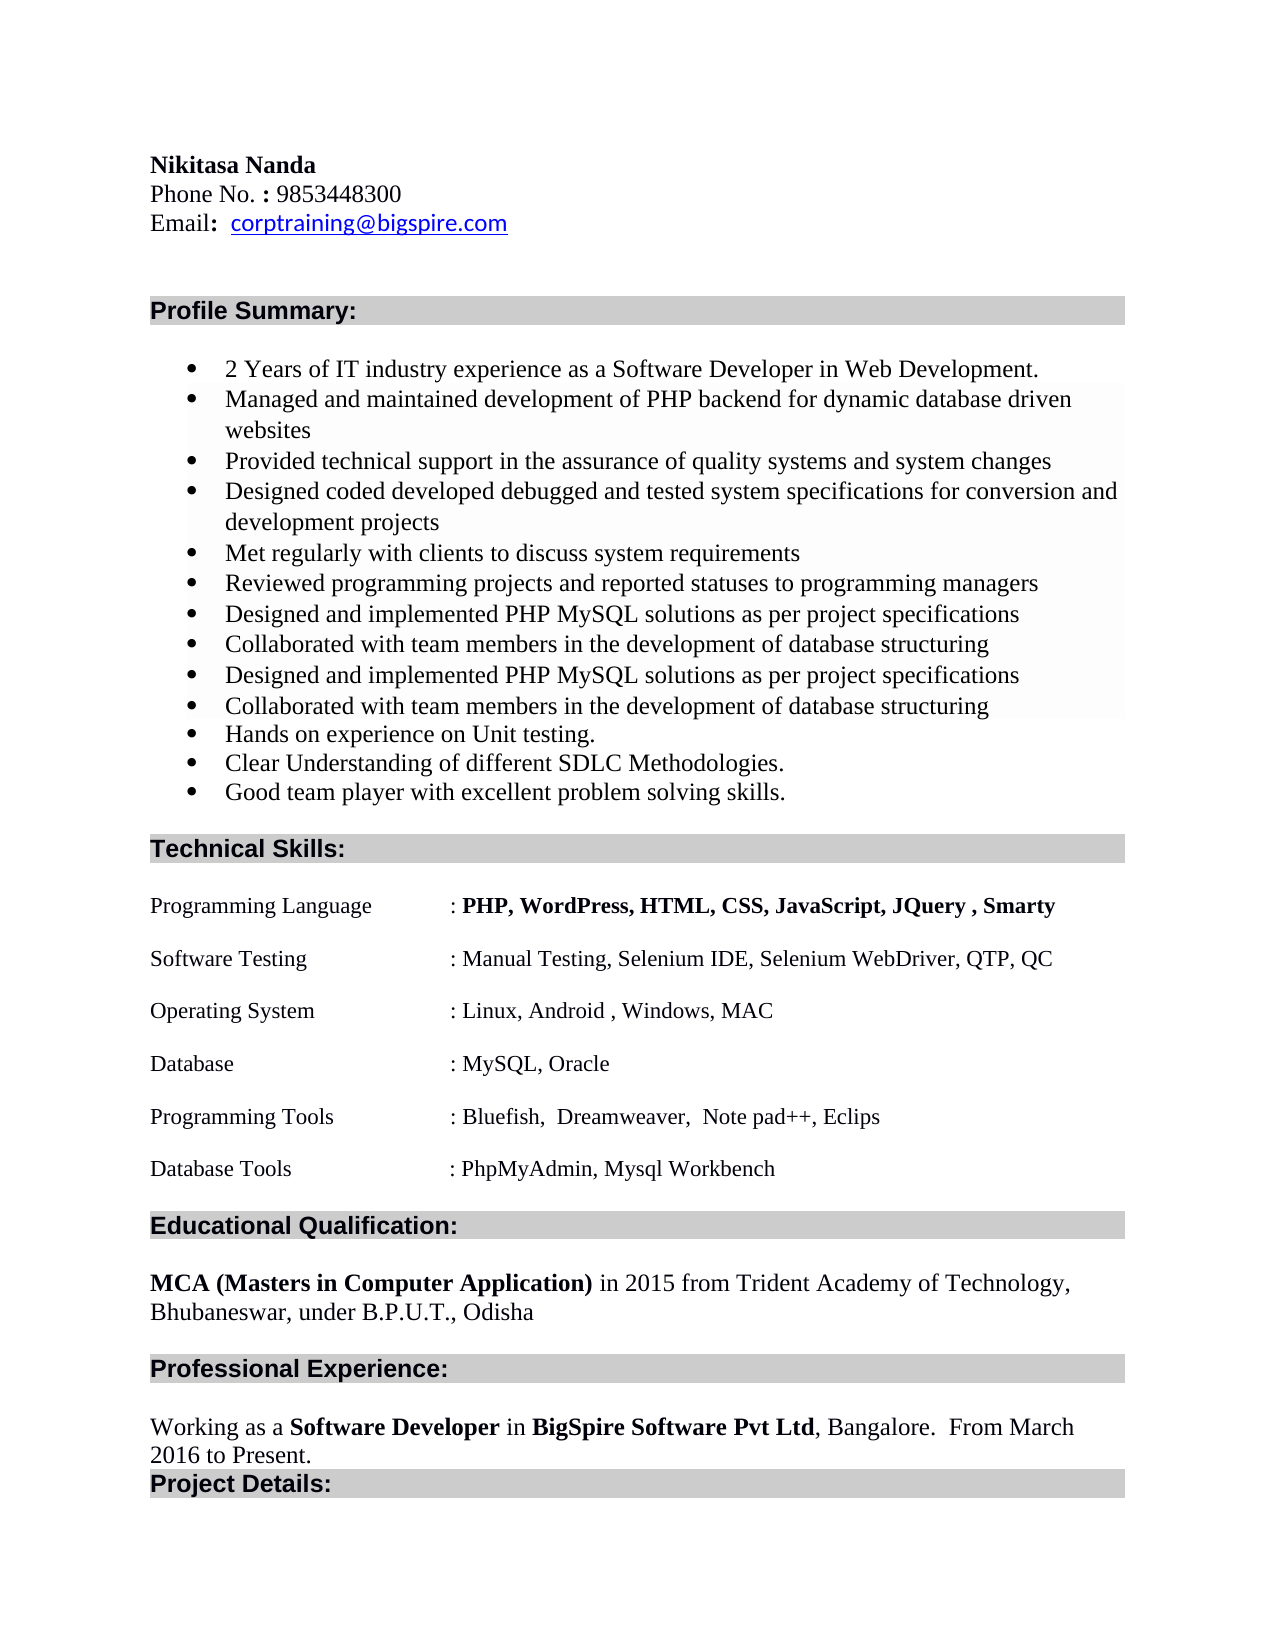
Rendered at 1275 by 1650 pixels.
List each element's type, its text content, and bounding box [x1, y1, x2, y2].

text Profile Summary: [150, 296, 1125, 325]
text Database : MySQL, Oracle [150, 1050, 1125, 1076]
text Educational Qualification: [150, 1211, 1125, 1239]
list Designed and implemented PHP MySQL solutions as per project specifications [187, 658, 1125, 689]
list Designed coded developed debugged and tested system specifications for conversion and development projects [187, 474, 1125, 536]
text Email: corptraining@bigspire.com [150, 207, 1125, 238]
text Project Details: [150, 1469, 1125, 1498]
list 2 Years of IT industry experience as a Software Developer in Web Development. [187, 354, 1125, 383]
list Reviewed programming projects and reported statuses to programming managers [187, 566, 1125, 597]
text Working as a Software Developer in BigSpire Software Pvt Ltd, Bangalore. From March 2016 to Present. [150, 1412, 1125, 1469]
text Programming Tools : Bluefish, Dreamweaver, Note pad++, Eclips [150, 1103, 1125, 1129]
list Collaborated with team members in the development of database structuring [187, 689, 1125, 719]
list Designed and implemented PHP MySQL solutions as per project specifications [187, 597, 1125, 628]
list Provided technical support in the assurance of quality systems and system changes [187, 444, 1125, 474]
list Managed and maintained development of PHP backend for dynamic database driven websites [187, 383, 1125, 444]
text Database Tools : PhpMyAdmin, Mysql Workbench [150, 1156, 1125, 1182]
list Clear Understanding of different SDLC Methodologies. [187, 748, 1125, 777]
text Operating System : Linux, Android , Windows, MAC [150, 997, 1125, 1024]
text Programming Language : PHP, WordPress, HTML, CSS, JavaScript, JQuery , Smarty [150, 892, 1125, 918]
list Collaborated with team members in the development of database structuring [187, 628, 1125, 658]
text MCA (Masters in Computer Application) in 2015 from Trident Academy of Technology, Bhubaneswar, under B.P.U.T., Odisha [150, 1268, 1125, 1326]
text Technical Skills: [150, 834, 1125, 863]
list Hands on experience on Unit testing. [187, 719, 1125, 748]
text Professional Experience: [150, 1354, 1125, 1383]
text Nikitasa Nanda [150, 150, 1125, 179]
text Phone No. : 9853448300 [150, 179, 1125, 207]
list Met regularly with clients to discuss system requirements [187, 536, 1125, 566]
text Software Testing : Manual Testing, Selenium IDE, Selenium WebDriver, QTP, QC [150, 945, 1125, 971]
list Good team player with excellent problem solving skills. [187, 777, 1125, 806]
